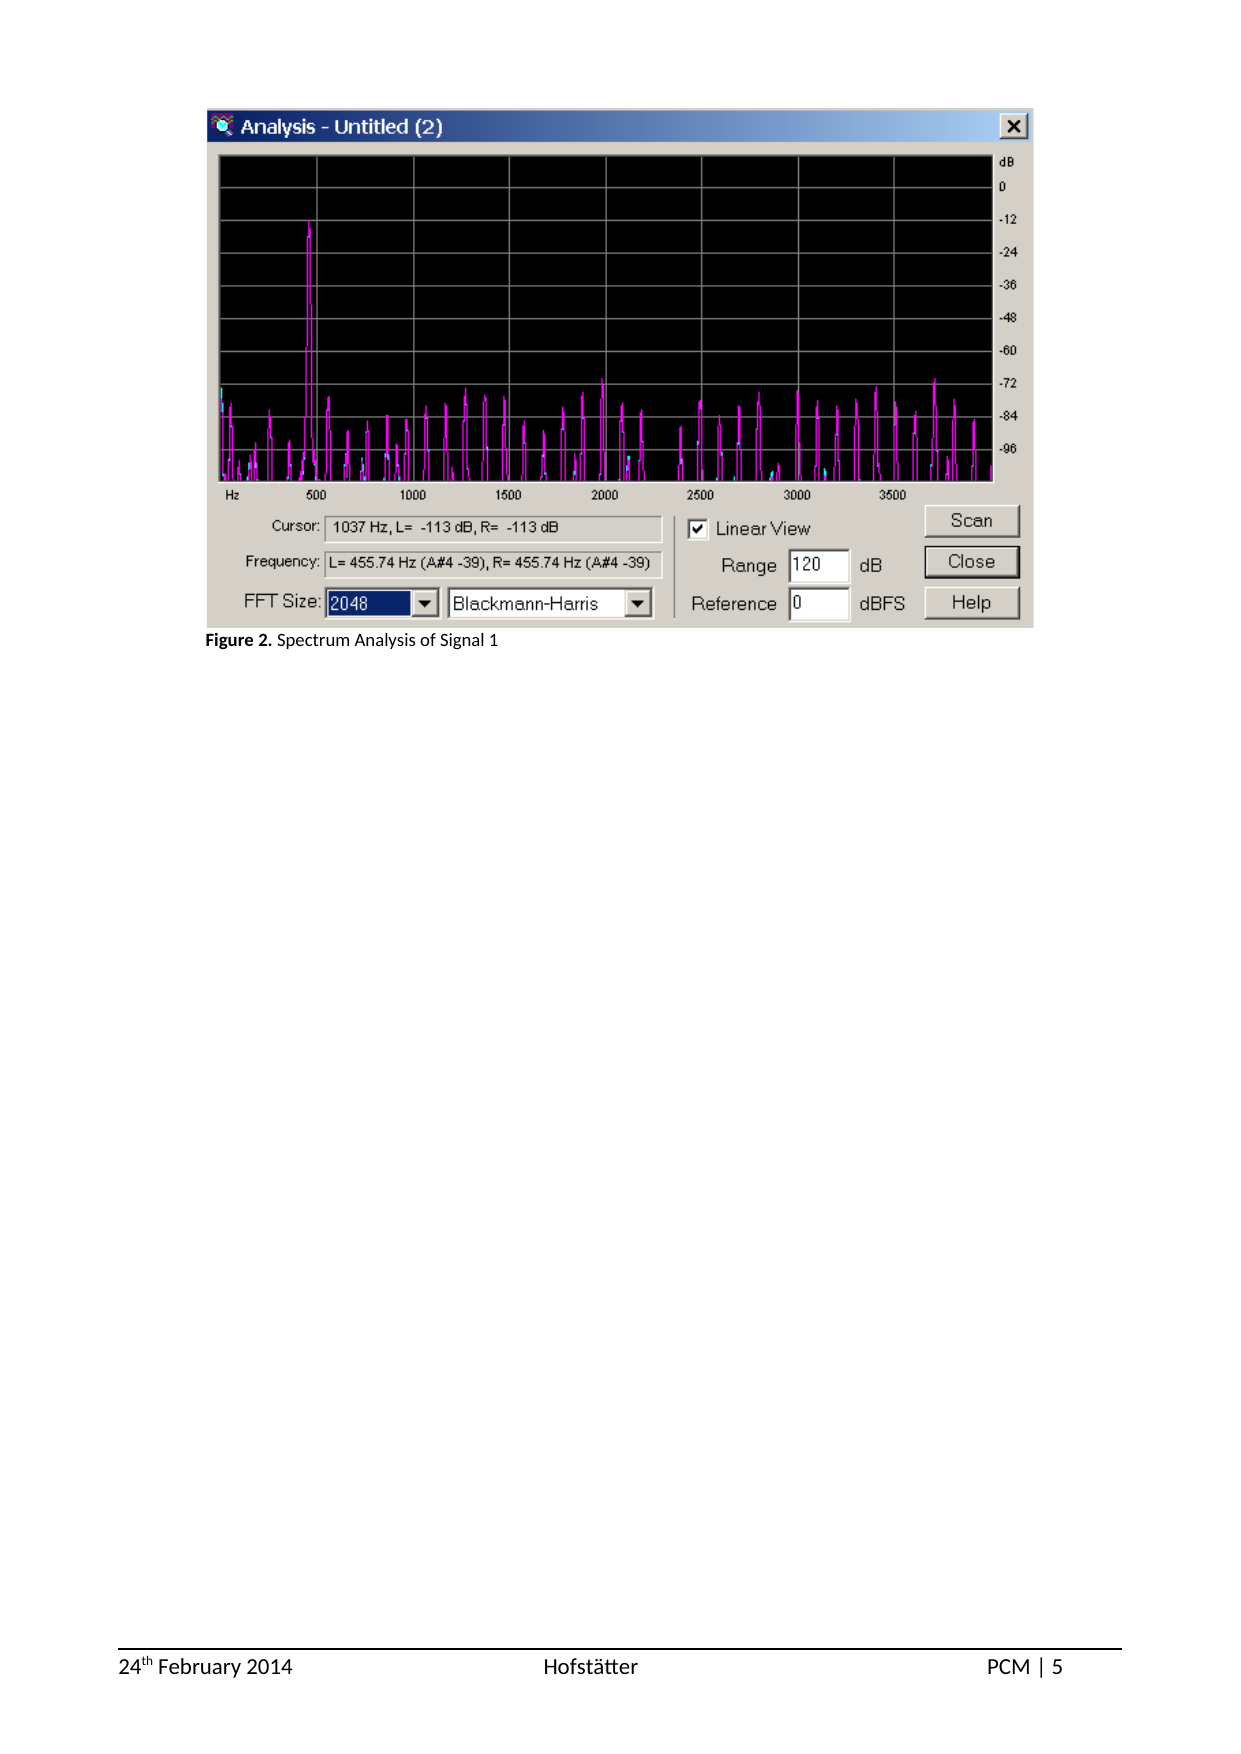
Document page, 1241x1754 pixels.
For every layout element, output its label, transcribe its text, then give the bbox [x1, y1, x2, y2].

text Figure 2. Spectrum Analysis of Signal 1 [118, 628, 1122, 651]
picture [206, 108, 1034, 628]
